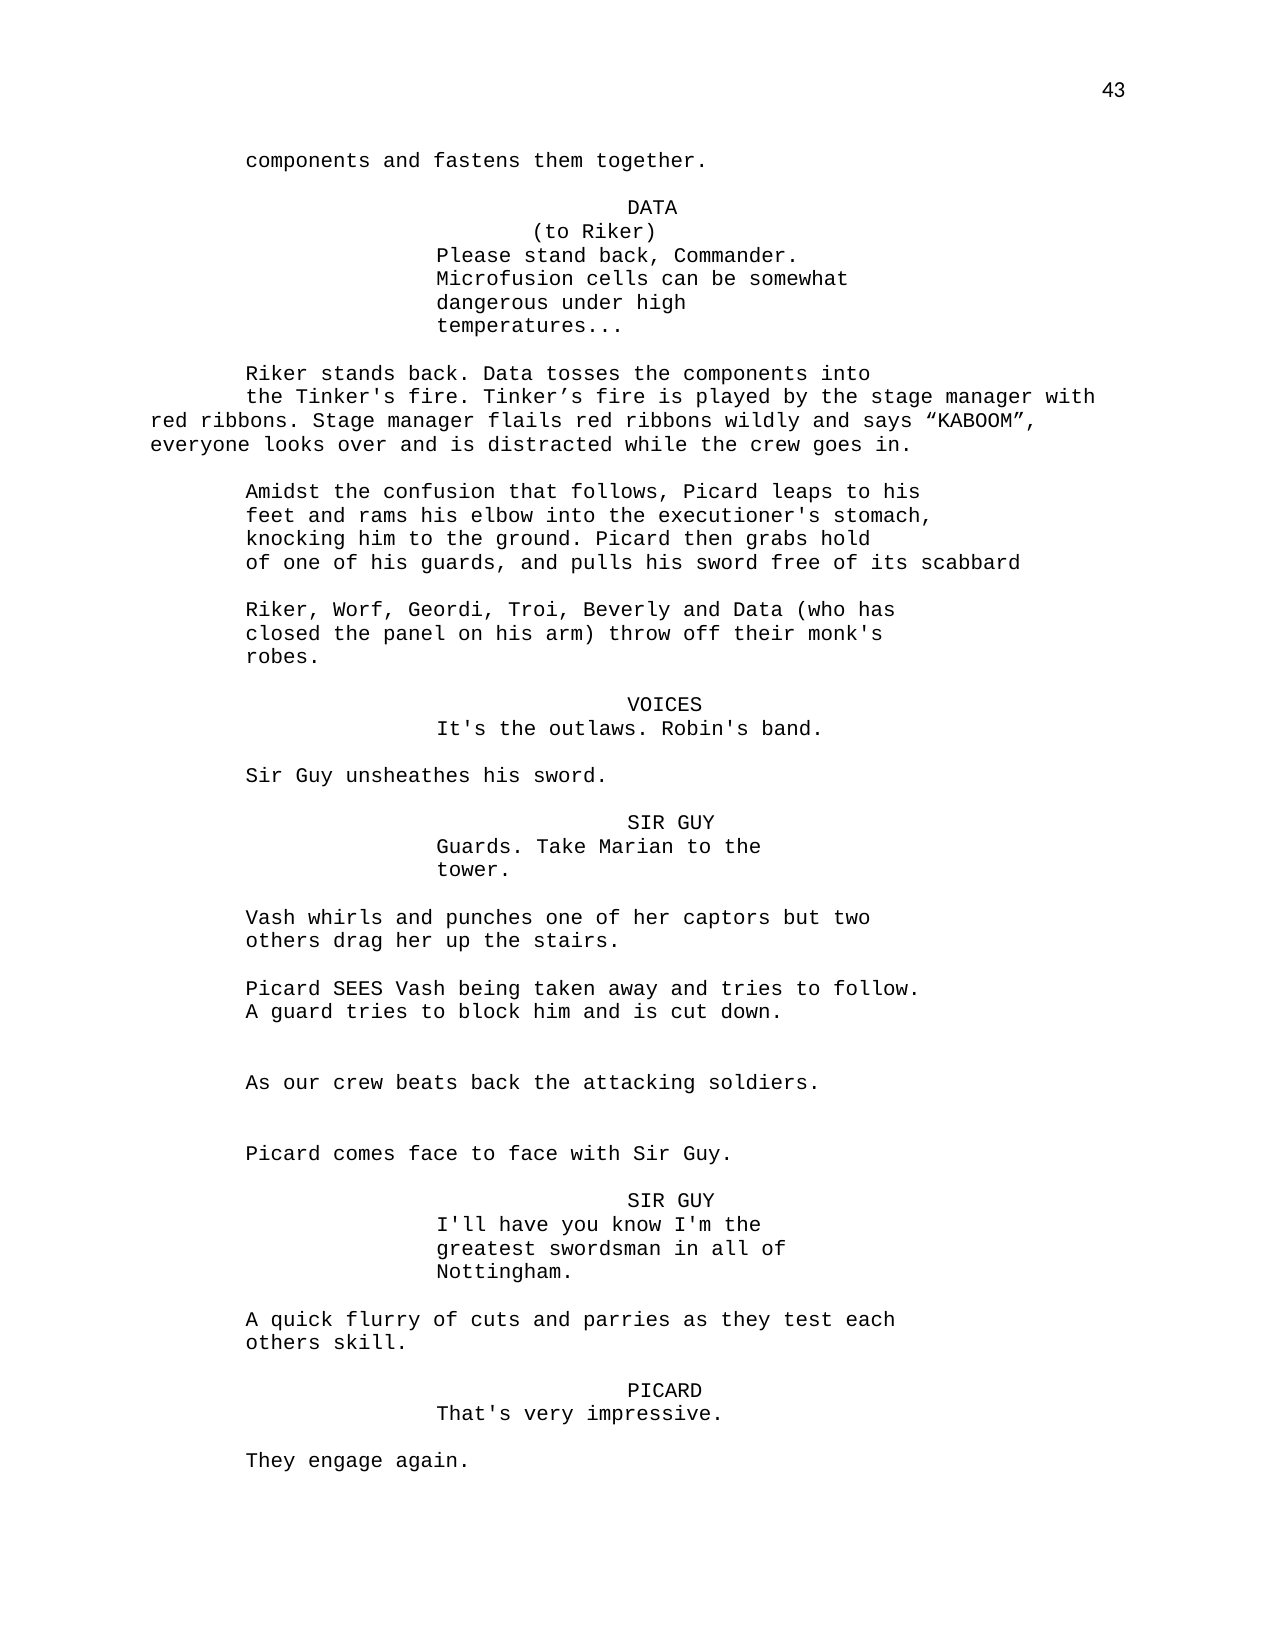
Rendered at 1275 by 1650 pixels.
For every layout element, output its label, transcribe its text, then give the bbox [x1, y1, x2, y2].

text Vash whirls and punches one of her captors but two [150, 907, 1125, 930]
text SIR GUY [150, 812, 1125, 836]
text Picard SEES Vash being taken away and tries to follow. [150, 978, 1125, 1001]
text Microfusion cells can be somewhat [150, 268, 1125, 292]
text others skill. [150, 1332, 1125, 1356]
text knocking him to the ground. Picard then grabs hold [150, 528, 1125, 552]
text dangerous under high [150, 292, 1125, 316]
text A guard tries to block him and is cut down. [150, 1001, 1125, 1025]
text tower. [150, 859, 1125, 883]
text Sir Guy unsheathes his sword. [150, 765, 1125, 788]
text the Tinker's fire. Tinker’s fire is played by the stage manager with red ribbons. Stage manager flails red ribbons wildly and says “KABOOM”, everyone looks over and is distracted while the crew goes in. [150, 386, 1125, 457]
text Picard comes face to face with Sir Guy. [150, 1143, 1125, 1167]
text Riker stands back. Data tosses the components into [150, 363, 1125, 386]
text feet and rams his elbow into the executioner's stomach, [150, 505, 1125, 528]
text They engage again. [150, 1451, 1125, 1474]
text others drag her up the stairs. [150, 930, 1125, 954]
text PICARD [150, 1379, 1125, 1403]
text I'll have you know I'm the [150, 1214, 1125, 1238]
text Please stand back, Commander. [150, 244, 1125, 268]
text VOICES [150, 694, 1125, 717]
text It's the outlaws. Robin's band. [150, 717, 1125, 741]
text robes. [150, 647, 1125, 670]
text SIR GUY [150, 1190, 1125, 1214]
text temperatures... [150, 316, 1125, 339]
text That's very impressive. [150, 1403, 1125, 1427]
text Nottingham. [150, 1261, 1125, 1285]
text greatest swordsman in all of [150, 1238, 1125, 1261]
text Riker, Worf, Geordi, Troi, Beverly and Data (who has [150, 599, 1125, 623]
text closed the panel on his arm) throw off their monk's [150, 623, 1125, 647]
text Amidst the confusion that follows, Picard leaps to his [150, 481, 1125, 505]
text of one of his guards, and pulls his sword free of its scabbard [150, 552, 1125, 576]
text (to Riker) [150, 221, 1125, 244]
text components and fastens them together. [150, 150, 1125, 174]
text As our crew beats back the attacking soldiers. [150, 1072, 1125, 1096]
text DATA [150, 197, 1125, 221]
text Guards. Take Marian to the [150, 836, 1125, 859]
text A quick flurry of cuts and parries as they test each [150, 1309, 1125, 1332]
